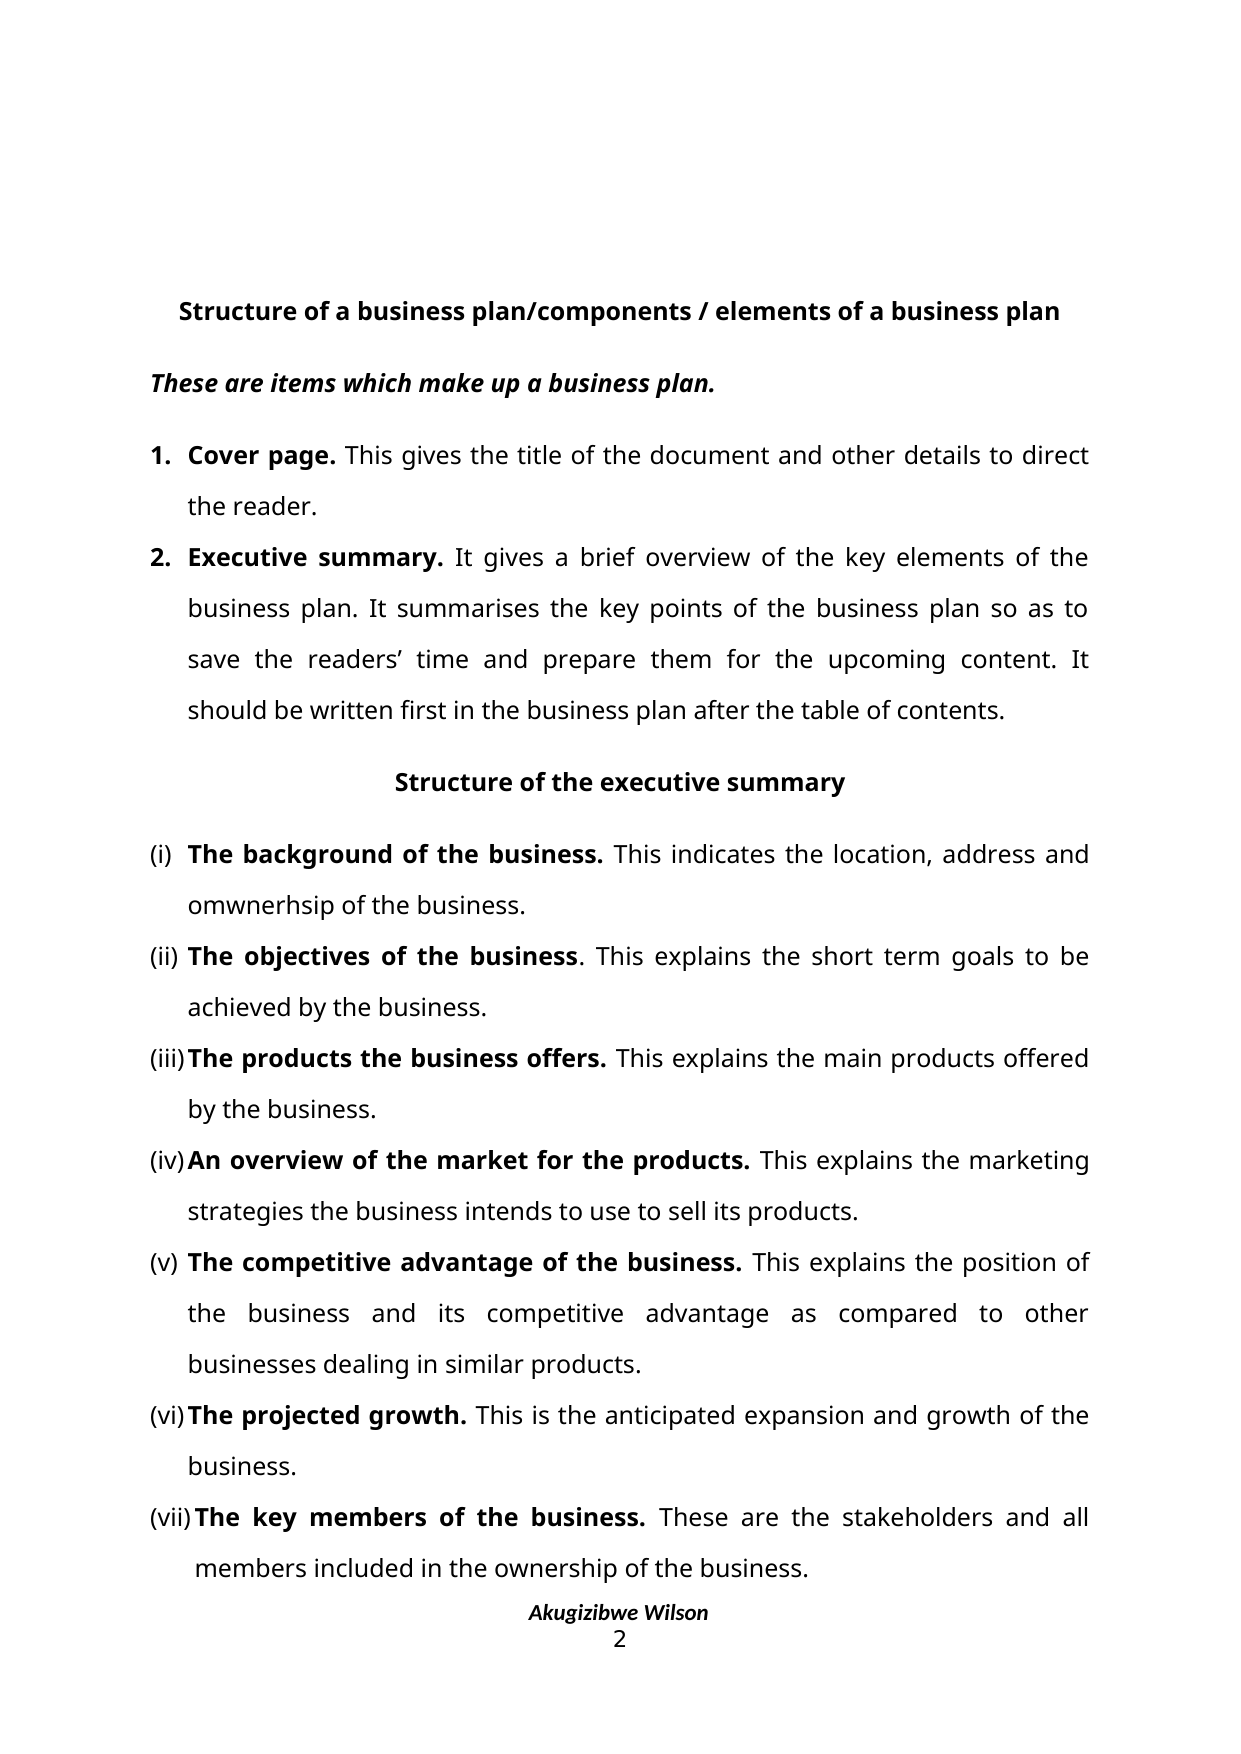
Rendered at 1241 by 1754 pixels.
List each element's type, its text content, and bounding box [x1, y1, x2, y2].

list The projected growth. This is the anticipated expansion and growth of the business. [150, 1398, 1090, 1483]
list The products the business offers. This explains the main products offered by the business. [150, 1041, 1090, 1126]
list The key members of the business. These are the stakeholders and all members included in the ownership of the business. [150, 1500, 1090, 1585]
text Structure of the executive summary [150, 764, 1090, 799]
text These are items which make up a business plan. [150, 366, 1090, 400]
list The objectives of the business. This explains the short term goals to be achieved by the business. [150, 938, 1090, 1024]
list The competitive advantage of the business. This explains the position of the business and its competitive advantage as compared to other businesses dealing in similar products. [150, 1245, 1090, 1381]
list Executive summary. It gives a brief overview of the key elements of the business plan. It summarises the key points of the business plan so as to save the readers’ time and prepare them for the upcoming content. It should be written first in the business plan after the table of contents. [150, 539, 1090, 727]
list Cover page. This gives the title of the document and other details to direct the reader. [150, 437, 1090, 523]
text Structure of a business plan/components / elements of a business plan [150, 294, 1090, 328]
list An overview of the market for the products. This explains the marketing strategies the business intends to use to sell its products. [150, 1143, 1090, 1228]
list The background of the business. This indicates the location, address and omwnerhsip of the business. [150, 836, 1090, 922]
